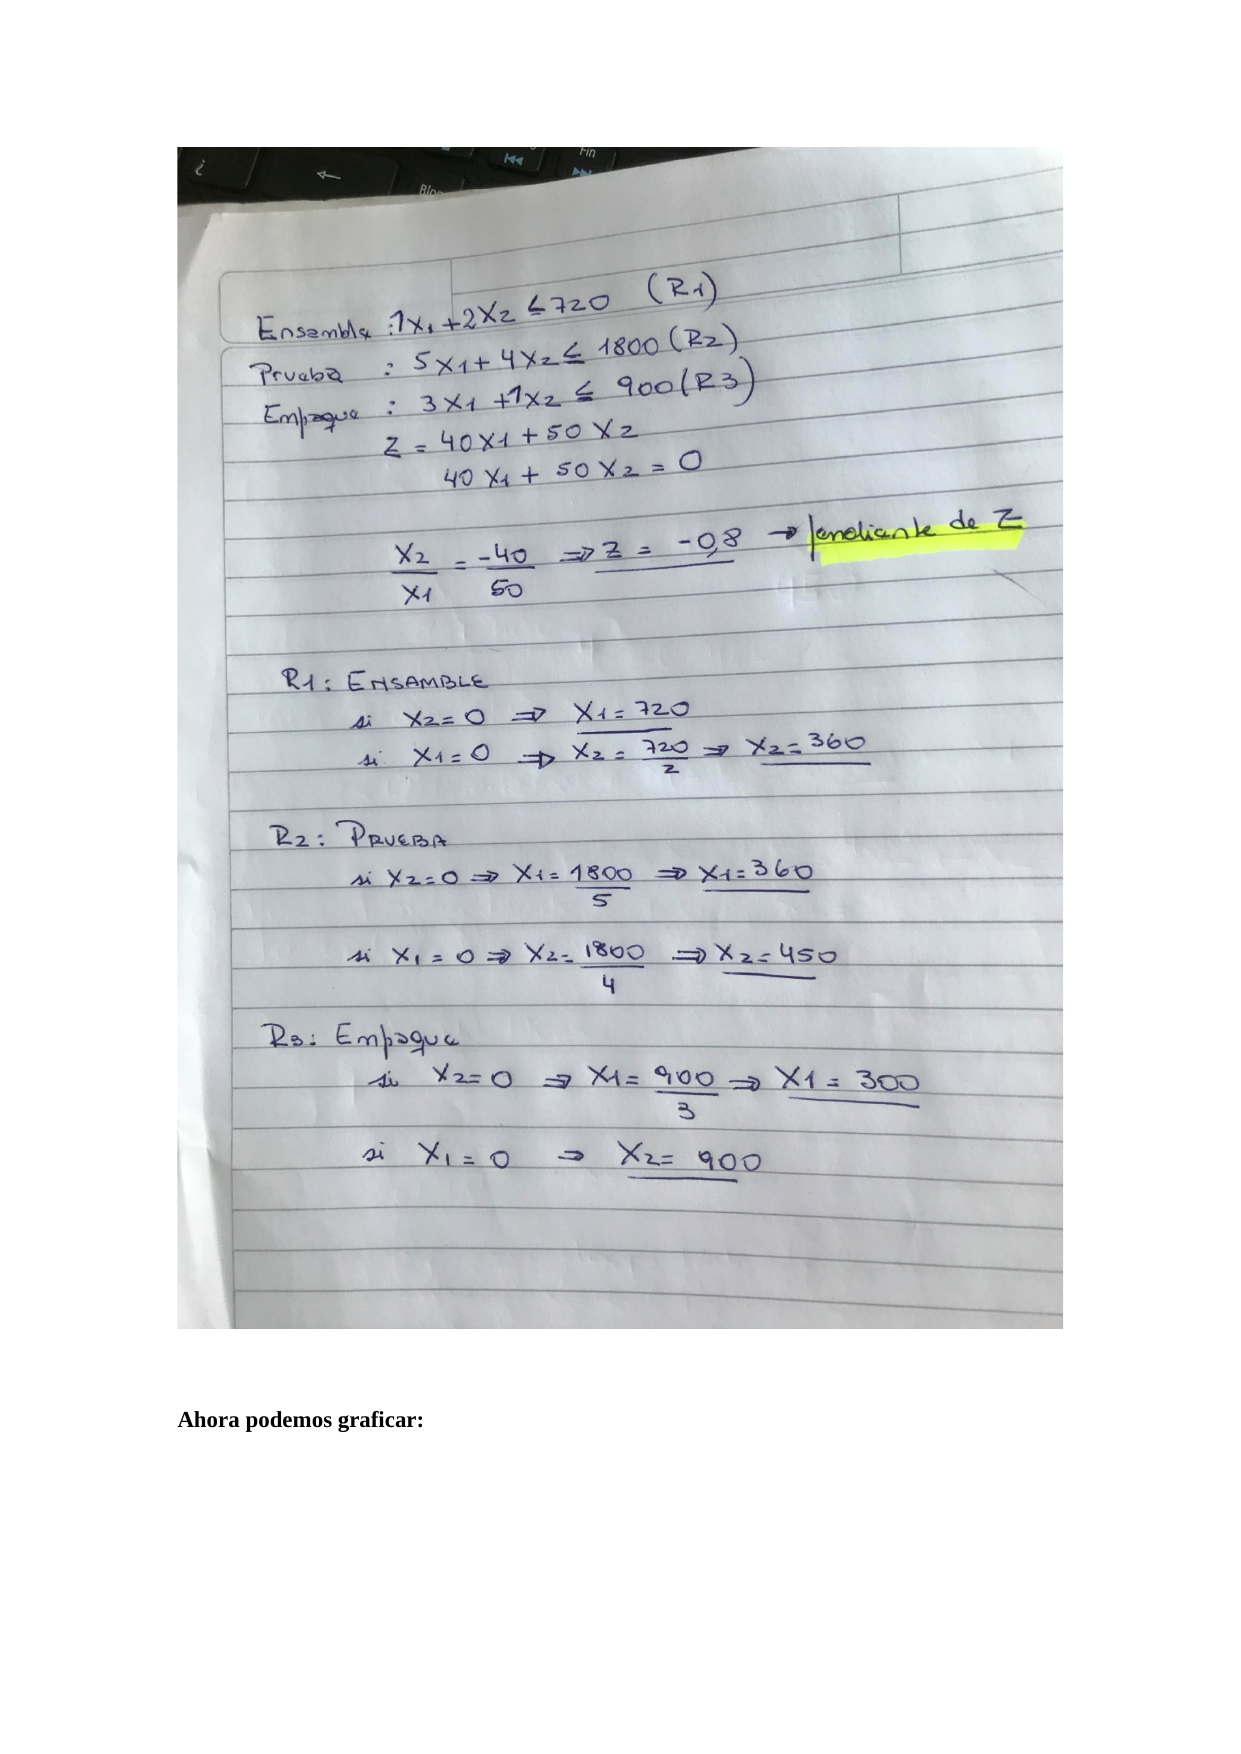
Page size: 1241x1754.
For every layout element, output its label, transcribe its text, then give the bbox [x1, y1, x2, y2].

text Ahora podemos graficar: [177, 1406, 1063, 1435]
picture [177, 147, 1064, 1329]
